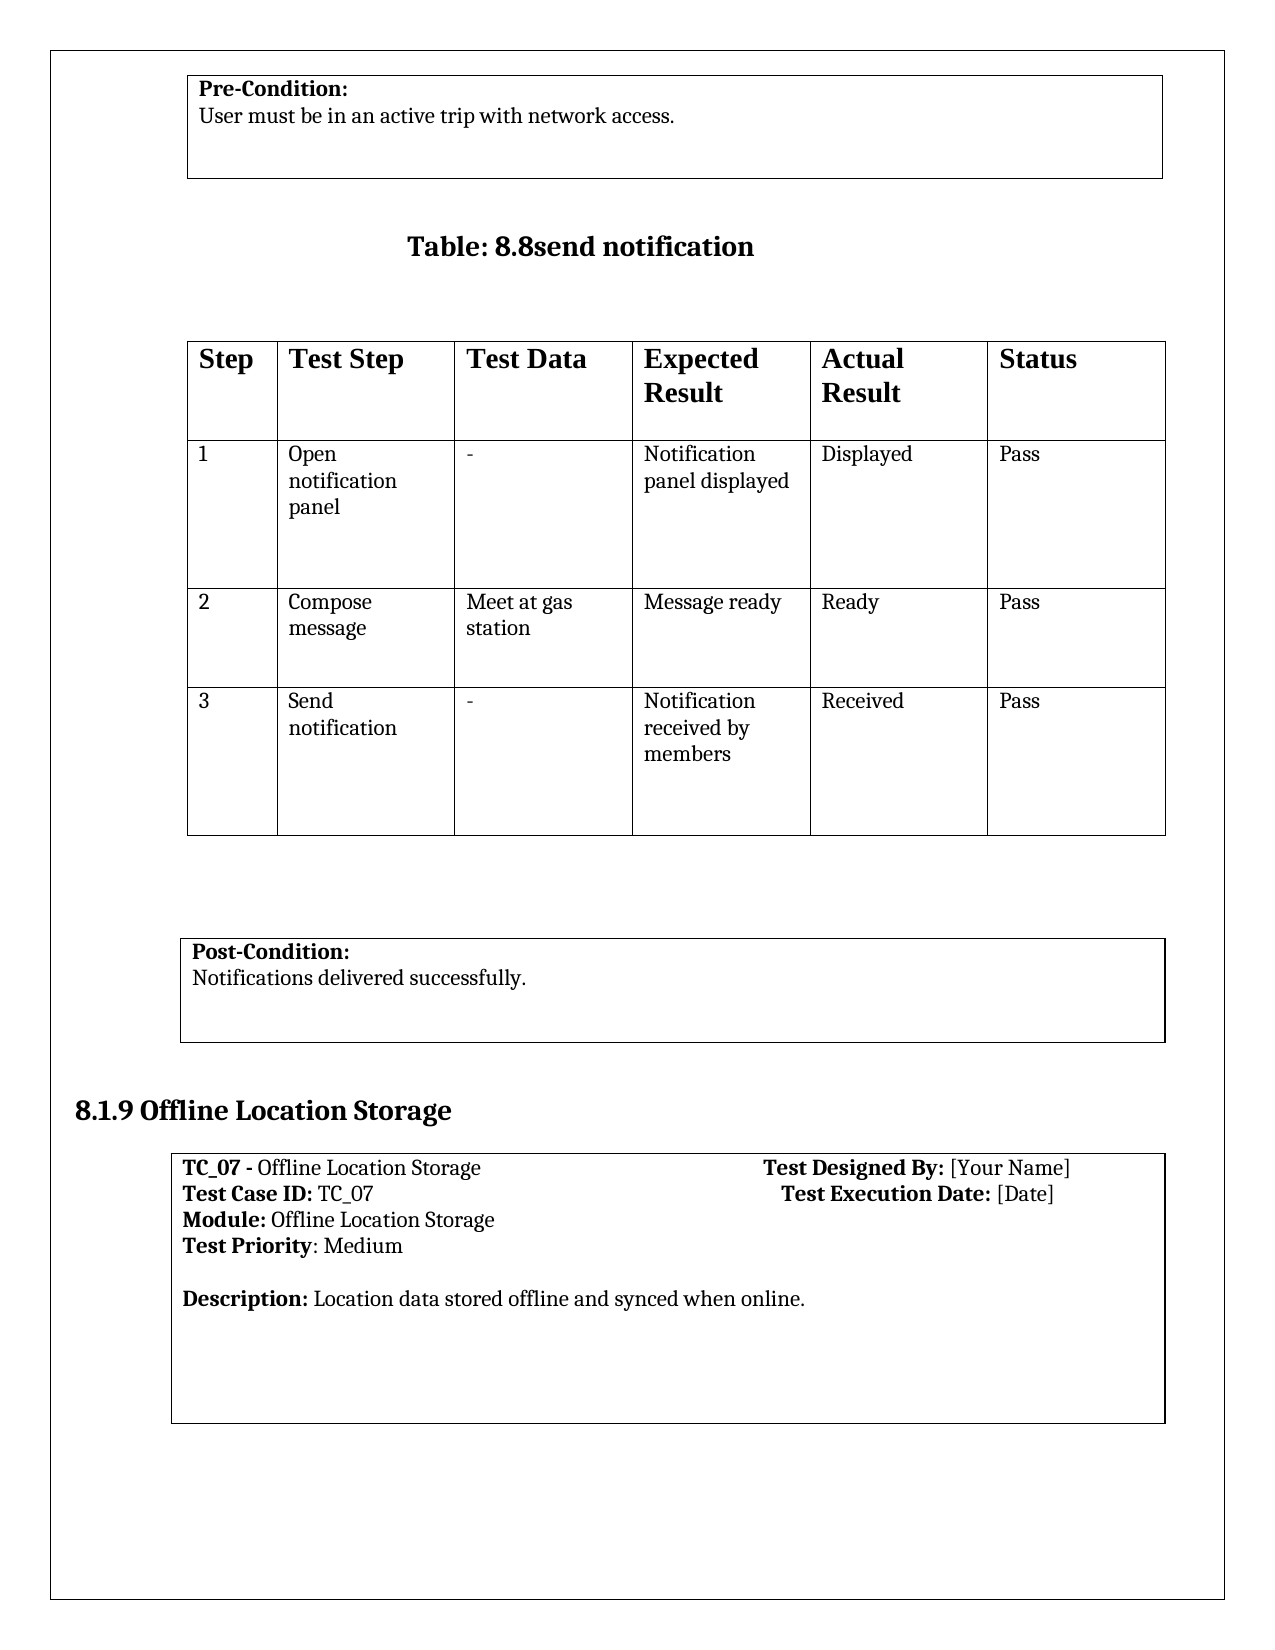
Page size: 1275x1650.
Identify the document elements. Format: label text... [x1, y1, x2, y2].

table_cell 3 [188, 688, 277, 835]
table_cell Pass [988, 441, 1165, 588]
table_header Actual Result [811, 342, 987, 440]
table_cell 1 [188, 441, 277, 588]
table_cell Notification panel displayed [633, 441, 810, 588]
table_cell Ready [811, 589, 987, 687]
table_header TC_07 - Offline Location Storage Test Designed By: [Your Name] Test Case ID: TC_07 Test Execution Date: [Date] Module: Offline Location Storage Test Priority: Medium Description: Location data stored offline and synced when online. [172, 1154, 1164, 1423]
table_cell Send notification [278, 688, 454, 835]
table_header Step [188, 342, 277, 440]
table_header Status [988, 342, 1165, 440]
table_header Test Step [278, 342, 454, 440]
table_header Expected Result [633, 342, 810, 440]
text Table: 8.8send notification [75, 230, 1200, 264]
table_cell - [455, 441, 632, 588]
table_cell - [455, 688, 632, 835]
table_cell Open notification panel [278, 441, 454, 588]
table_cell Pass [988, 688, 1165, 835]
table_cell Compose message [278, 589, 454, 687]
text 8.1.9 Offline Location Storage [75, 1094, 1200, 1127]
table_cell Displayed [811, 441, 987, 588]
table_cell Meet at gas station [455, 589, 632, 687]
table_cell 2 [188, 589, 277, 687]
table_cell Notification received by members [633, 688, 810, 835]
table_header Test Data [455, 342, 632, 440]
table_cell Received [811, 688, 987, 835]
table_header Post-Condition: Notifications delivered successfully. [181, 939, 1164, 1042]
table_cell Message ready [633, 589, 810, 687]
table_header Pre-Condition: User must be in an active trip with network access. [188, 76, 1162, 178]
table_cell Pass [988, 589, 1165, 687]
